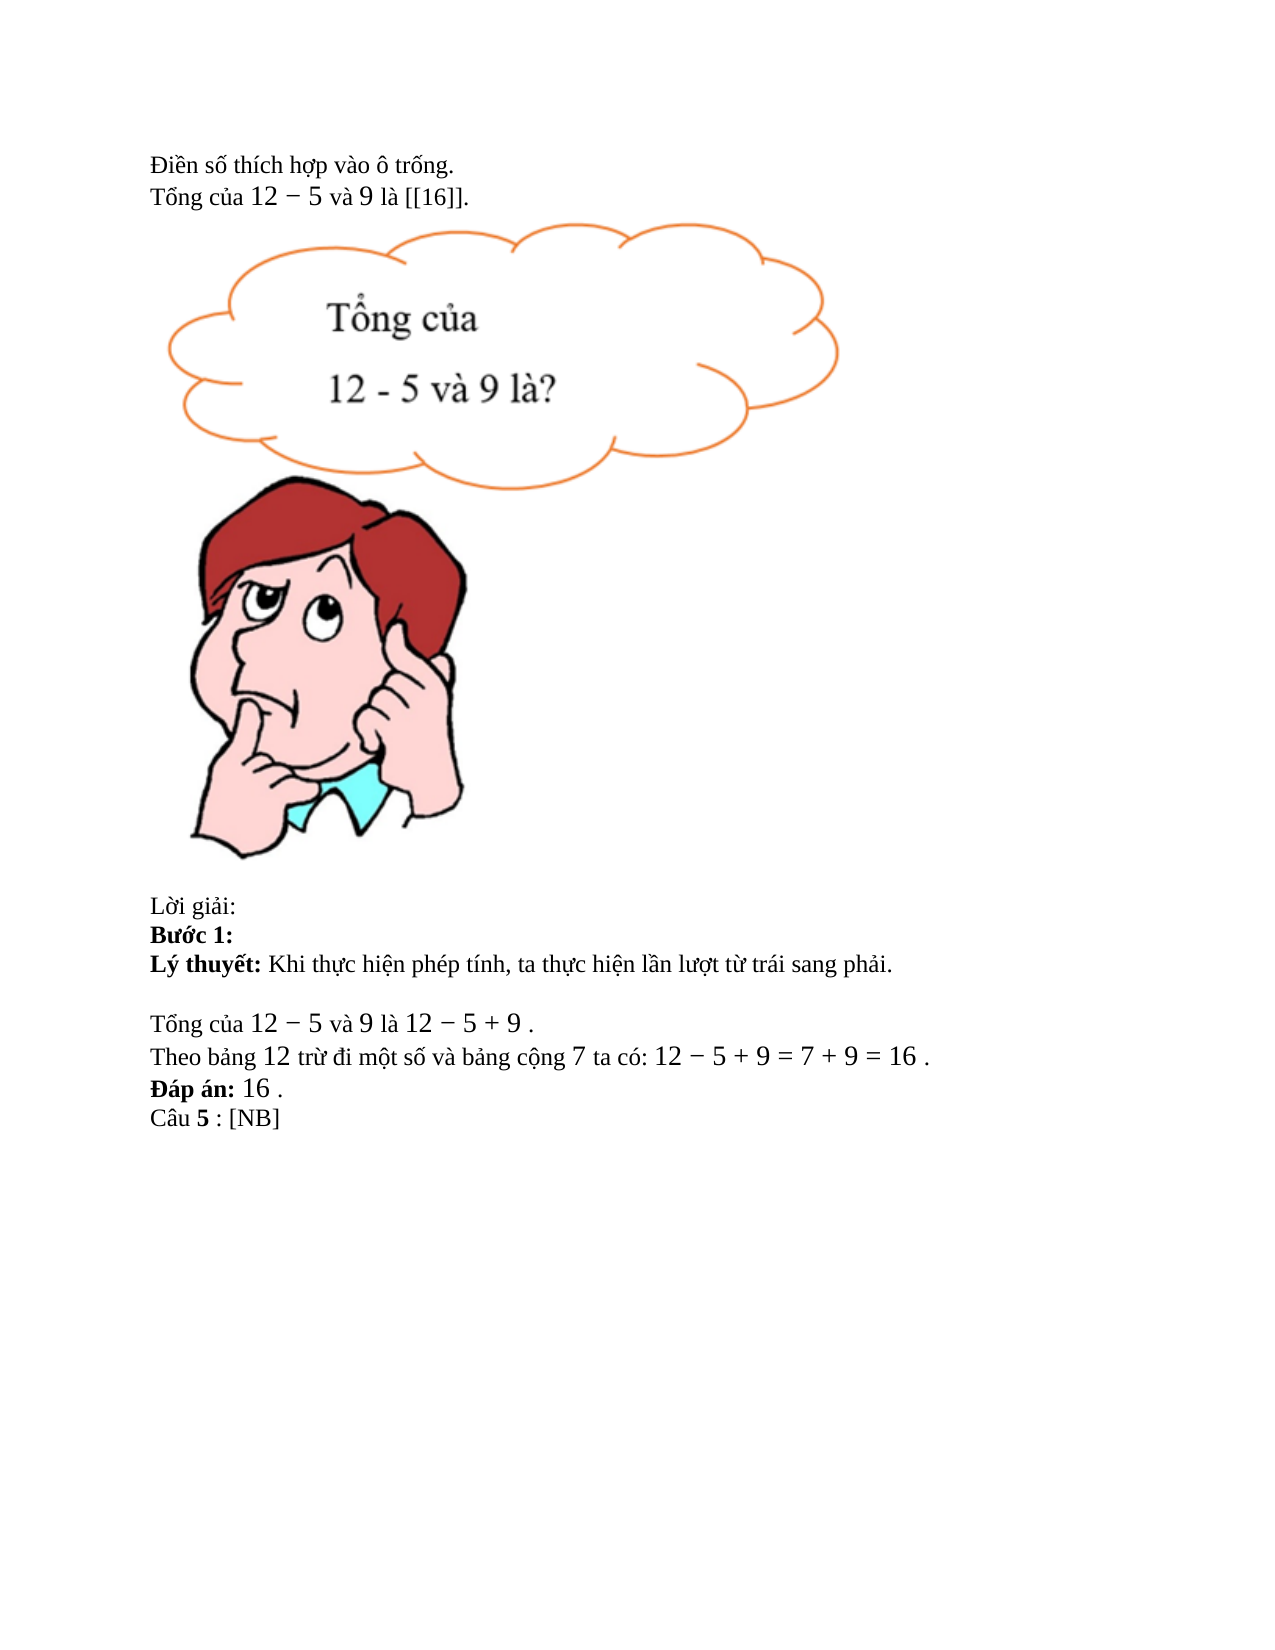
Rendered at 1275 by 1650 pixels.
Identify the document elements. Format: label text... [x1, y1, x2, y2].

text Lý thuyết: Khi thực hiện phép tính, ta thực hiện lần lượt từ trái sang phải. Tổng của 12 − 5 và 9 là 12 − 5 + 9 . Theo bảng 12 trừ đi một số và bảng cộng 7 ta có: 12 − 5 + 9 = 7 + 9 = 16 . Đáp án: 16 . [150, 949, 1125, 1103]
text Lời giải: [150, 891, 1125, 920]
picture [150, 211, 904, 887]
text Câu 5 : [NB] [150, 1103, 1125, 1132]
text Bước 1: [150, 920, 1125, 949]
